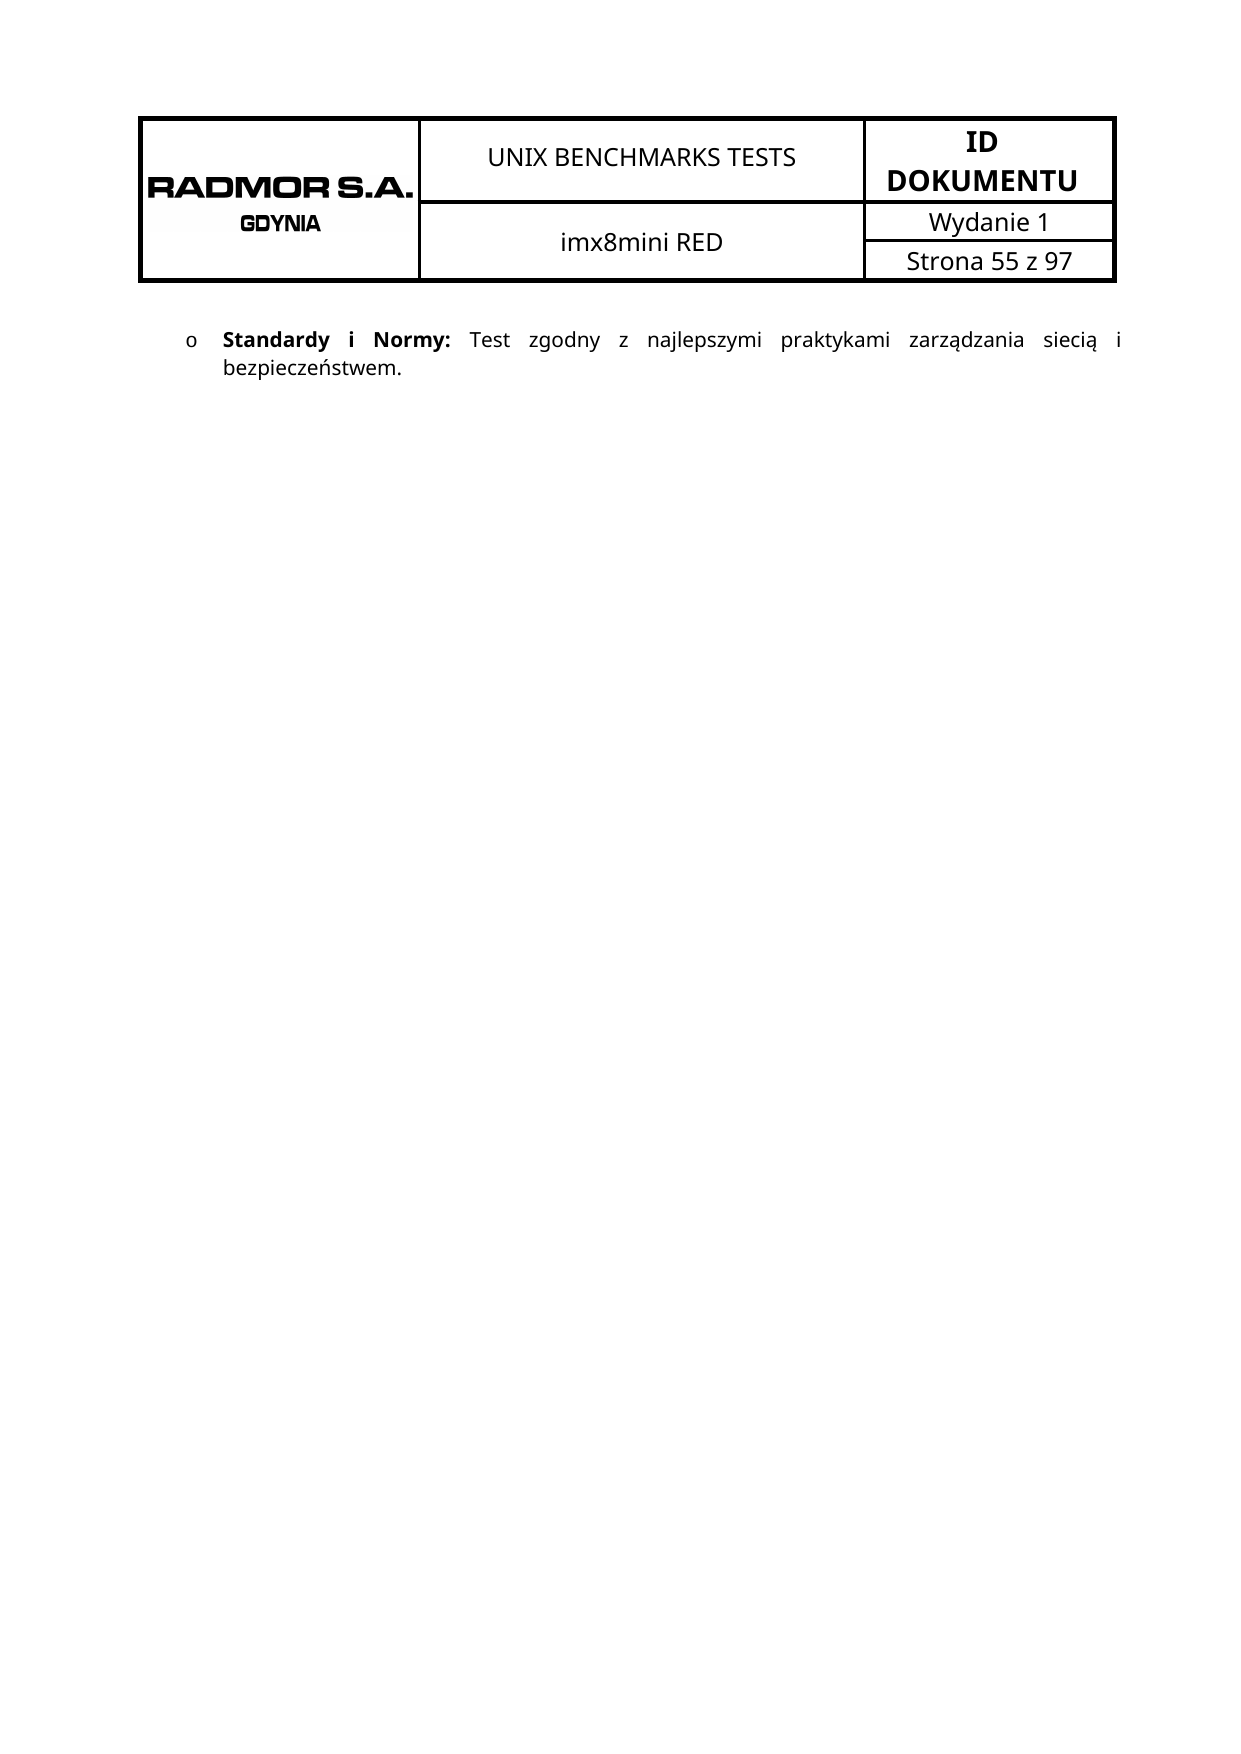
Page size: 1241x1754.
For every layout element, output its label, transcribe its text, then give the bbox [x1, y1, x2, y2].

picture [147, 175, 414, 232]
list Standardy i Normy: Test zgodny z najlepszymi praktykami zarządzania siecią i bezpieczeństwem. [185, 325, 1122, 382]
